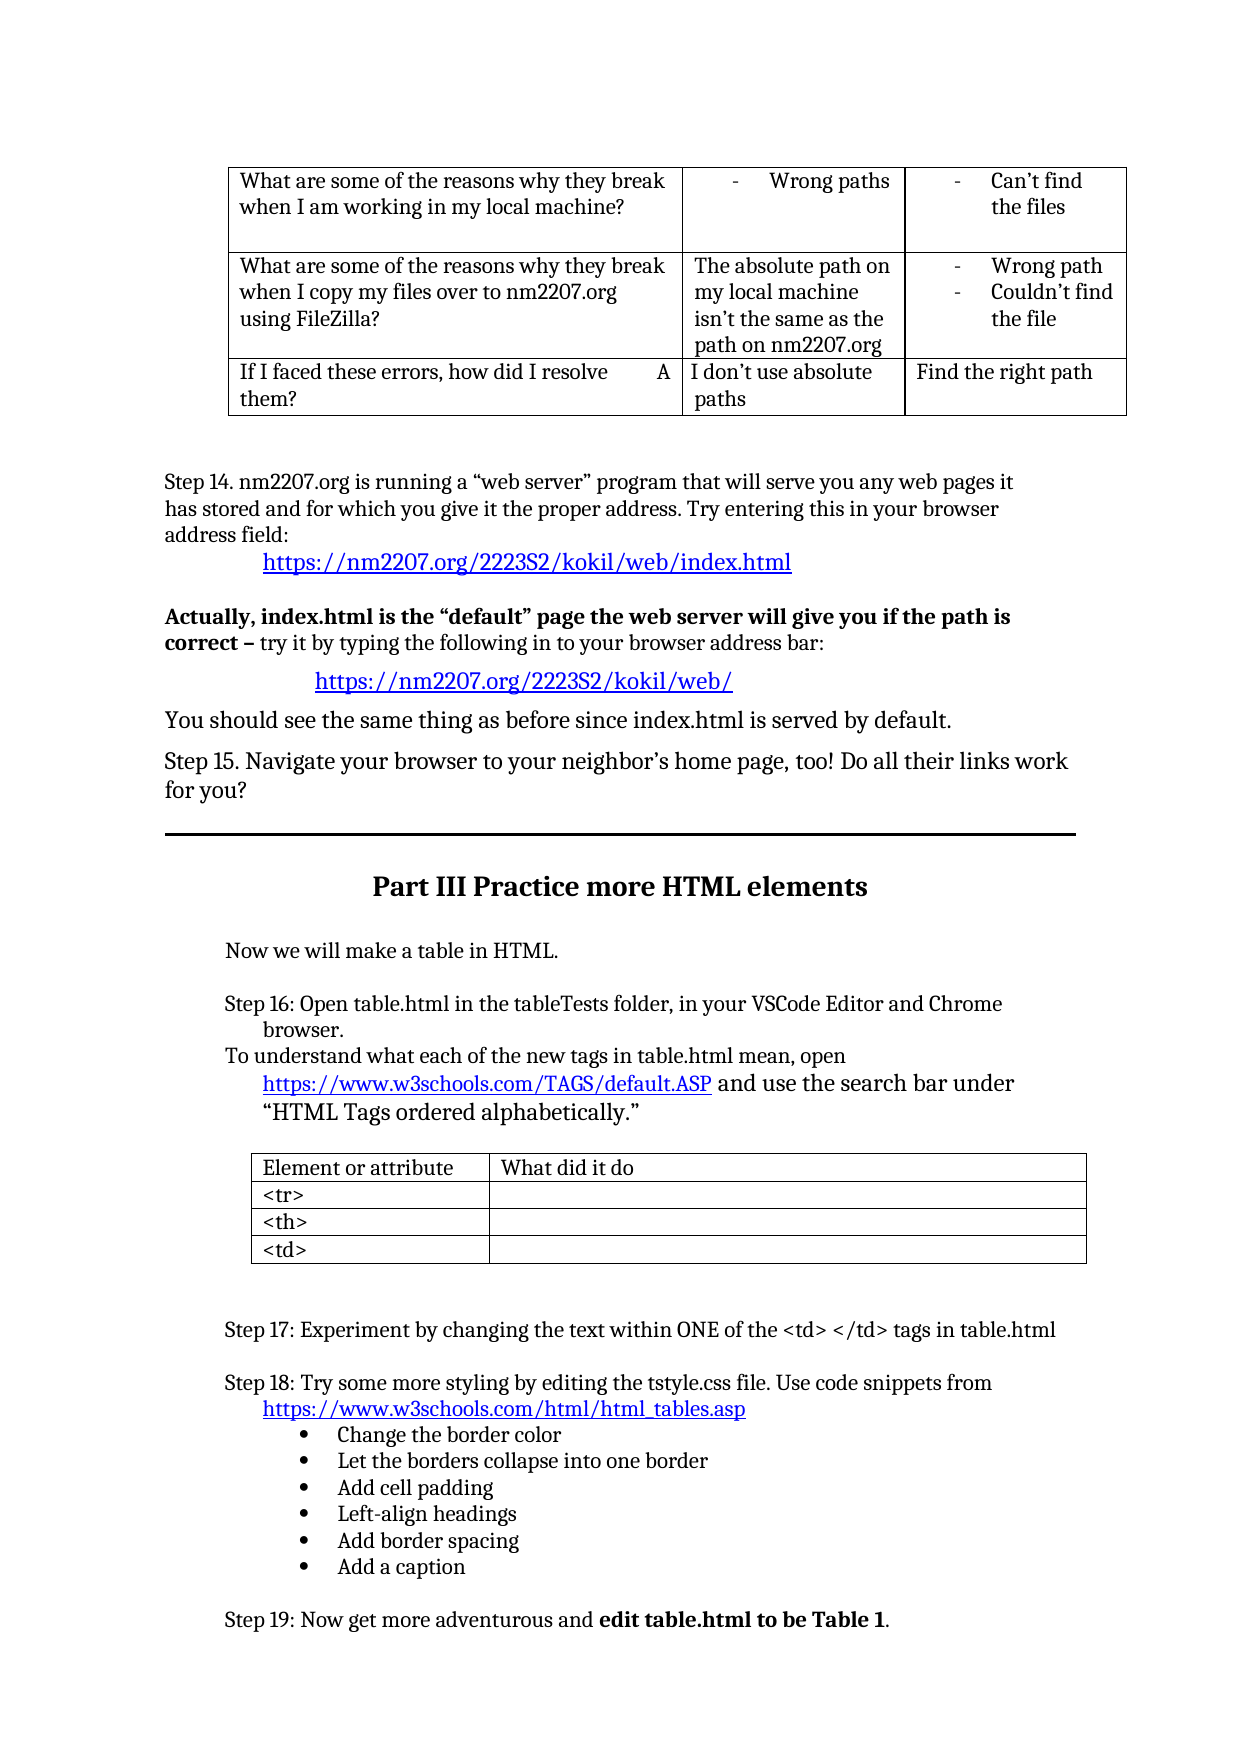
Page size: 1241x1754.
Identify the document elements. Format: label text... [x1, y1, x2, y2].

table_header Element or attribute [252, 1154, 489, 1181]
table_cell [490, 1209, 1086, 1235]
list Add a caption [300, 1554, 1076, 1580]
list Step 18: Try some more styling by editing the tstyle.css file. Use code snippets from https://www.w3schools.com/html/html_tables.asp [225, 1369, 1076, 1422]
table_cell If I faced these errors, how did I resolve them? [229, 359, 682, 415]
table_cell <tr> [252, 1182, 489, 1208]
table_cell Wrong path Couldn’t find the file [906, 253, 1126, 358]
list Now we will make a table in HTML. [225, 938, 1076, 964]
table_cell What are some of the reasons why they break when I copy my files over to nm2207.org using FileZilla? [229, 253, 682, 358]
table_cell [490, 1236, 1086, 1263]
list Step 19: Now get more adventurous and edit table.html to be Table 1. [225, 1606, 1076, 1633]
text https://nm2207.org/2223S2/kokil/web/ [239, 667, 1076, 695]
text Actually, index.html is the “default” page the web server will give you if the path is correct – try it by typing the following in to your browser address bar: [164, 603, 1076, 656]
table_cell Wrong paths [683, 168, 904, 252]
text You should see the same thing as before since index.html is served by default. [164, 706, 1076, 734]
list Left-align headings [300, 1501, 1076, 1527]
table_cell [490, 1182, 1086, 1208]
table_cell What are some of the reasons why they break when I am working in my local machine? [229, 168, 682, 252]
table_cell Can’t find the files [906, 168, 1126, 252]
table_cell A I don’t use absolute paths [683, 359, 904, 415]
list Step 15. Navigate your browser to your neighbor’s home page, too! Do all their links work for you? [164, 747, 1076, 836]
list To understand what each of the new tags in table.html mean, open https://www.w3schools.com/TAGS/default.ASP and use the search bar under “HTML Tags ordered alphabetically.” [225, 1043, 1076, 1127]
list Add cell padding [300, 1475, 1076, 1501]
list Let the borders collapse into one border [300, 1448, 1076, 1475]
list Add border spacing [300, 1527, 1076, 1554]
table_cell Find the right path [906, 359, 1126, 415]
table_cell The absolute path on my local machine isn’t the same as the path on nm2207.org [683, 253, 904, 358]
list Step 17: Experiment by changing the text within ONE of the <td> </td> tags in table.html [225, 1317, 1076, 1343]
list Step 16: Open table.html in the tableTests folder, in your VSCode Editor and Chrome browser. [225, 990, 1076, 1043]
text Step 14. nm2207.org is running a “web server” program that will serve you any web pages it has stored and for which you give it the proper address. Try entering this in your browser address field: [164, 469, 1028, 548]
table_cell <td> [252, 1236, 489, 1263]
list Change the border color [300, 1422, 1076, 1448]
table_header What did it do [490, 1154, 1086, 1181]
text https://nm2207.org/2223S2/kokil/web/index.html [164, 548, 1076, 577]
table_cell <th> [252, 1209, 489, 1235]
subtitle Part III Practice more HTML elements [297, 870, 903, 904]
